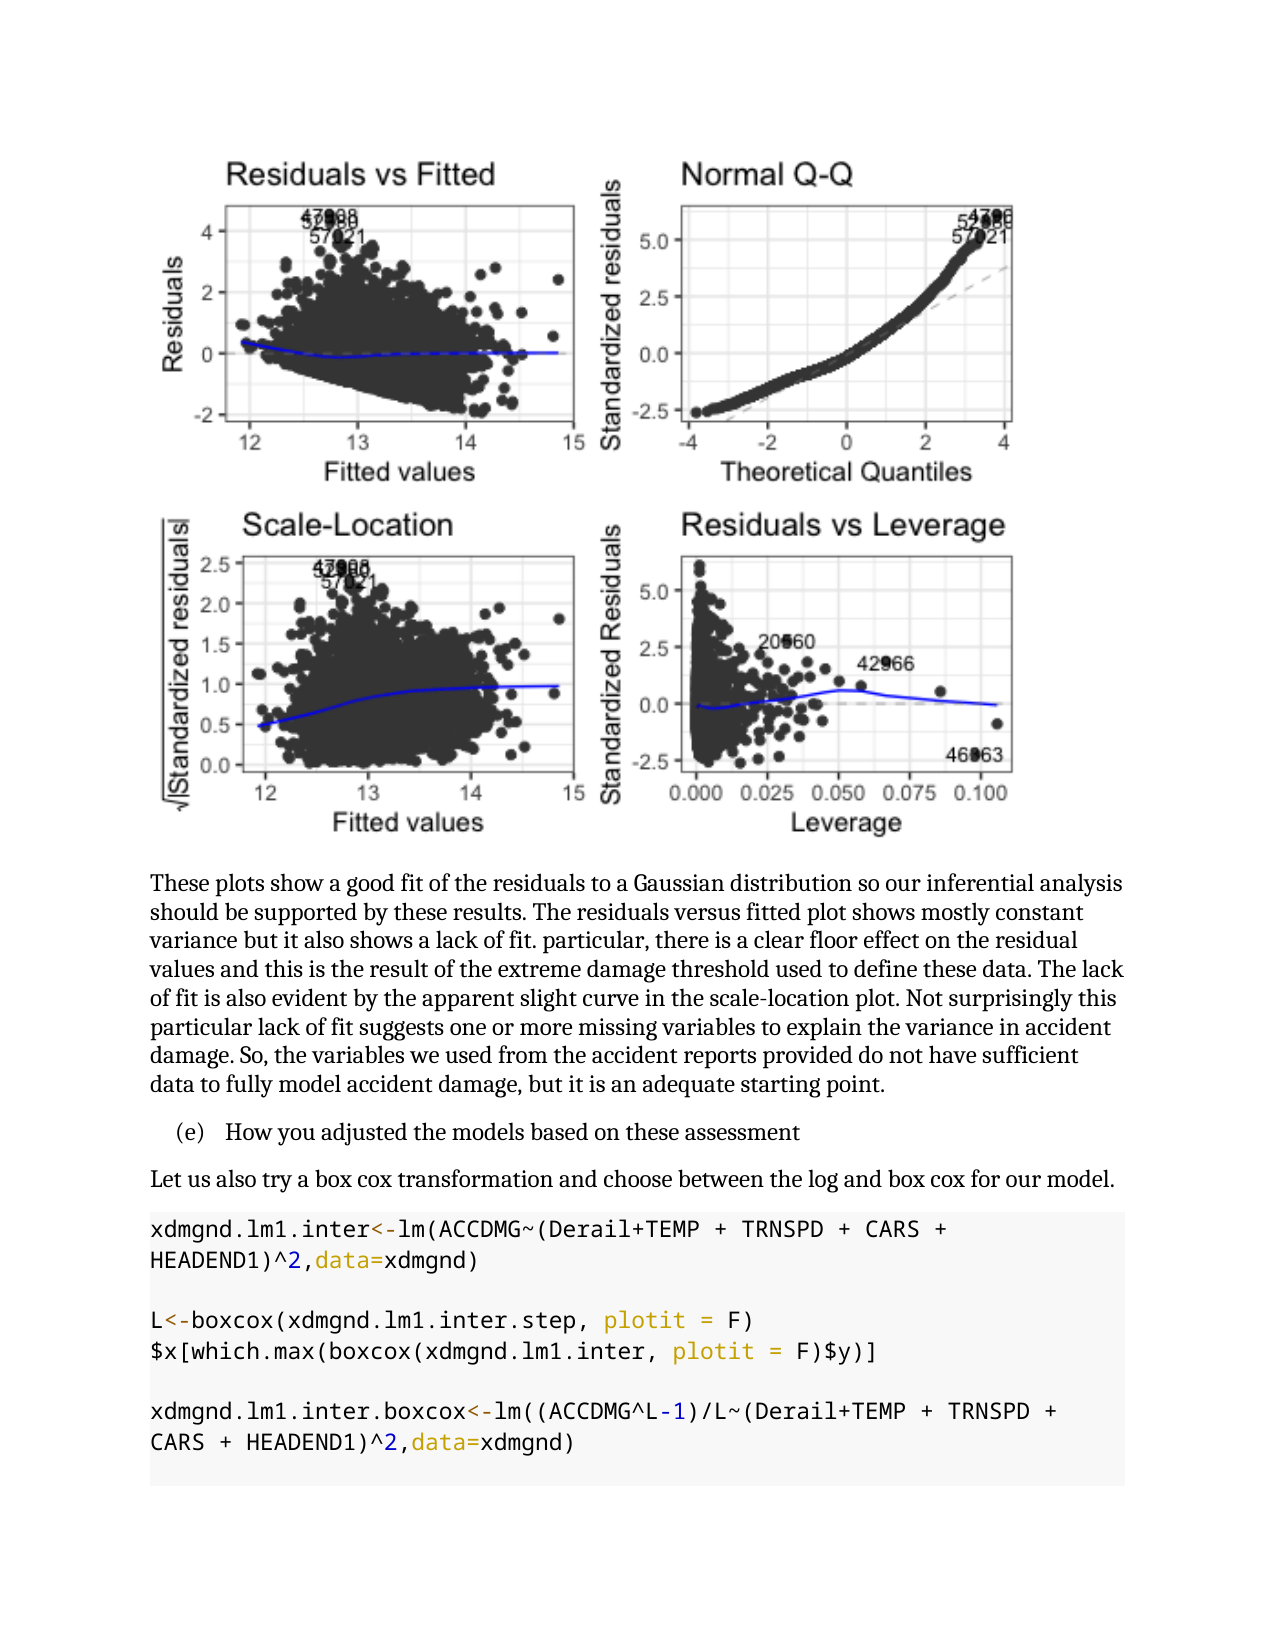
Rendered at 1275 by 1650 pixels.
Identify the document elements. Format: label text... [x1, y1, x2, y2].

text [150, 1212, 1125, 1486]
text Let us also try a box cox transformation and choose between the log and box cox for our model. [150, 1165, 1125, 1194]
picture [150, 150, 1025, 850]
list How you adjusted the models based on these assessment [175, 1117, 1125, 1146]
text These plots show a good fit of the residuals to a Gaussian distribution so our inferential analysis should be supported by these results. The residuals versus fitted plot shows mostly constant variance but it also shows a lack of fit. particular, there is a clear floor effect on the residual values and this is the result of the extreme damage threshold used to define these data. The lack of fit is also evident by the apparent slight curve in the scale-location plot. Not surprisingly this particular lack of fit suggests one or more missing variables to explain the variance in accident damage. So, the variables we used from the accident reports provided do not have sufficient data to fully model accident damage, but it is an adequate starting point. [150, 869, 1125, 1099]
